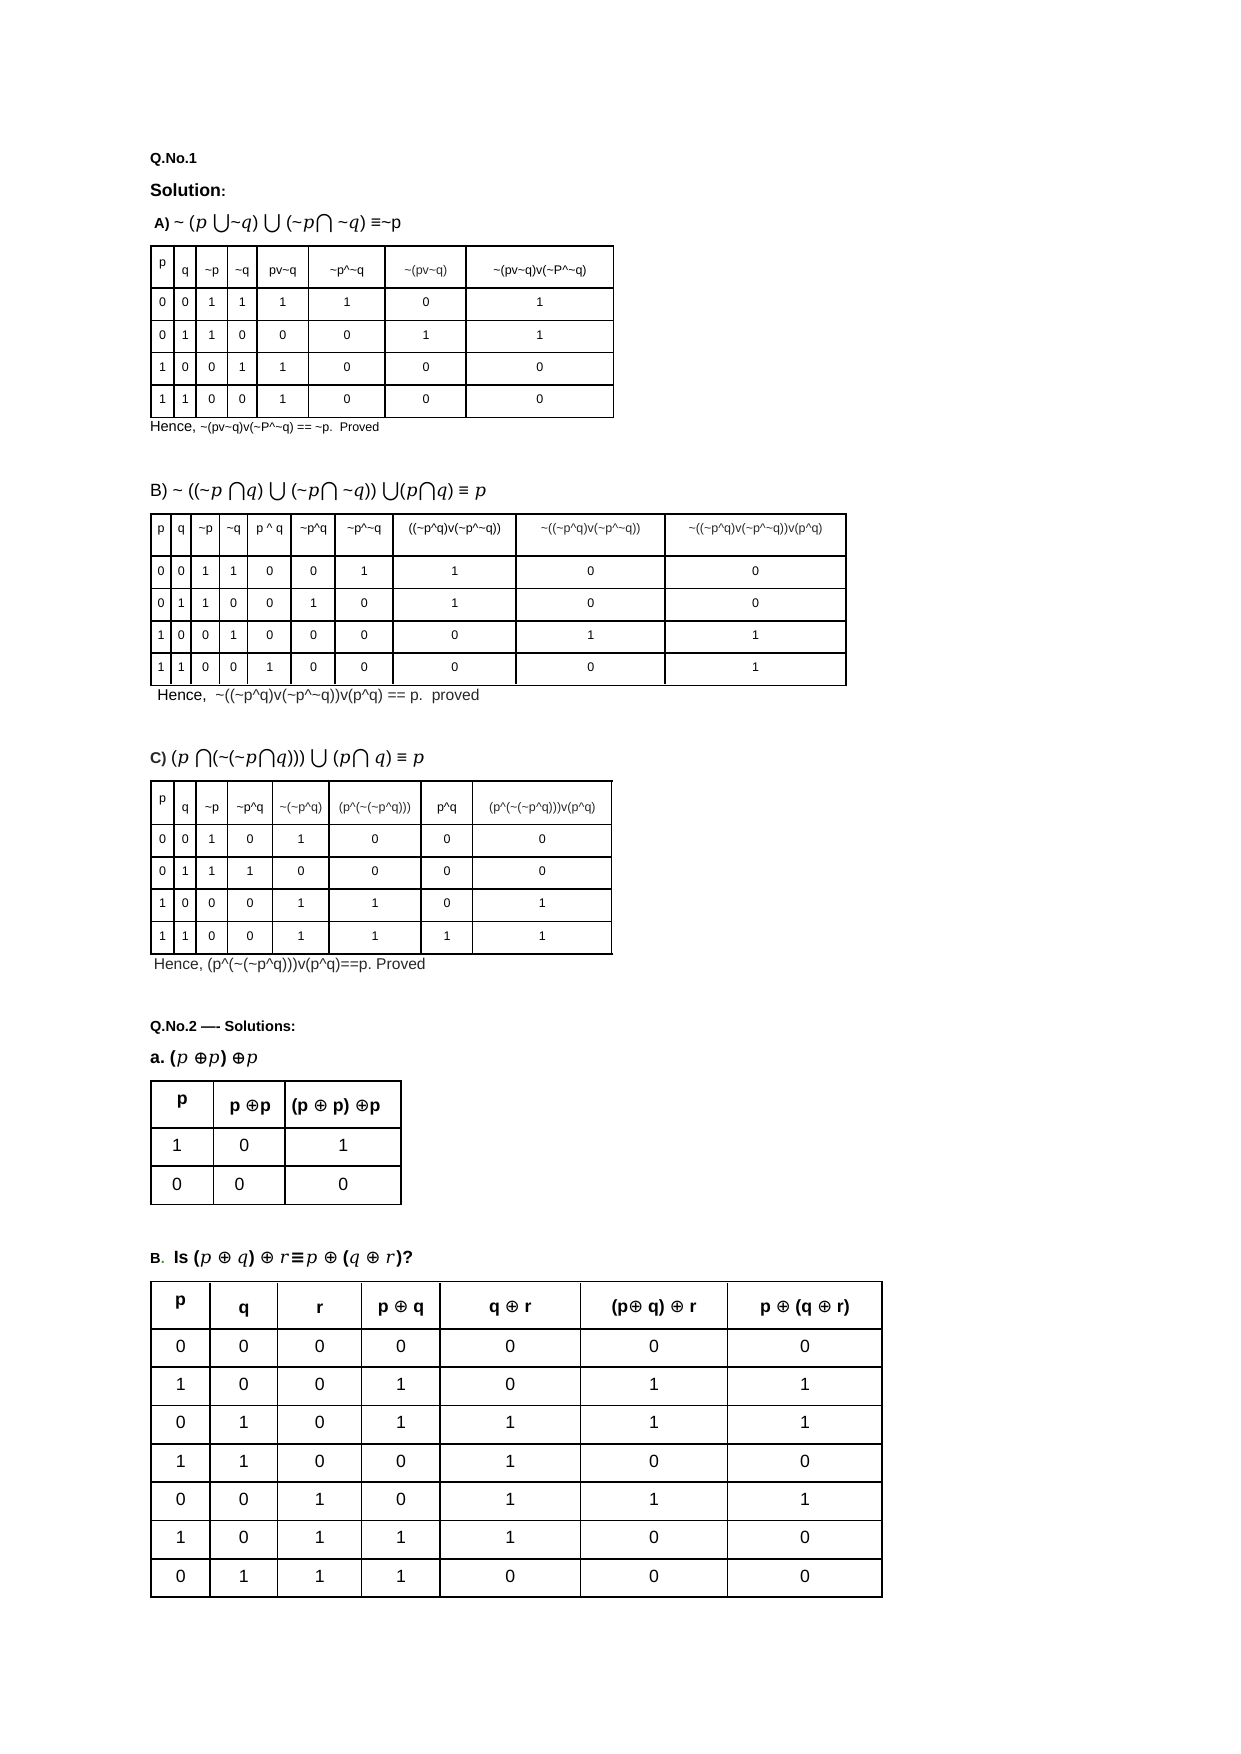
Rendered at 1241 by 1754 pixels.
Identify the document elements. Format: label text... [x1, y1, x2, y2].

table_cell 1 [211, 1560, 277, 1596]
table_cell 0 [278, 1445, 361, 1481]
table_header q [172, 515, 190, 555]
table_cell 1 [473, 890, 611, 921]
table_cell 0 [152, 858, 173, 888]
table_cell 1 [422, 922, 472, 953]
table_cell 0 [422, 858, 472, 888]
table_cell 1 [292, 589, 334, 620]
table_cell 1 [394, 589, 515, 620]
table_cell 1 [362, 1406, 439, 1443]
table_header q [175, 782, 195, 824]
table_cell 1 [330, 890, 420, 921]
table_cell 1 [441, 1521, 580, 1558]
table_cell 1 [258, 386, 308, 416]
table_cell 1 [152, 922, 173, 953]
table_header (p ⊕ p) ⊕p [286, 1082, 400, 1127]
table_cell 1 [152, 1445, 209, 1481]
table_cell 1 [152, 622, 170, 652]
table_header (p⊕ q) ⊕ r [581, 1282, 727, 1328]
table_cell 0 [248, 557, 290, 588]
table_cell 0 [386, 353, 465, 384]
text B) ~ ((~𝑝 ⋂𝑞) ⋃ (~𝑝⋂ ~𝑞)) ⋃(𝑝⋂𝑞) ≡ 𝑝 [150, 480, 1090, 501]
table_cell 0 [228, 825, 272, 856]
table_cell 0 [152, 1167, 213, 1204]
table_header ~q [220, 515, 247, 555]
table_cell 0 [386, 386, 465, 416]
table_cell 0 [220, 589, 247, 620]
table_cell 1 [228, 353, 256, 384]
table_cell 1 [211, 1445, 277, 1481]
table_cell 1 [362, 1521, 439, 1558]
text B. Is (𝑝 ⊕ 𝑞) ⊕ 𝑟≡𝑝 ⊕ (𝑞 ⊕ 𝑟)? [150, 1244, 1090, 1268]
text a. (𝑝 ⊕𝑝) ⊕𝑝 [150, 1047, 1090, 1068]
table_cell 0 [394, 654, 515, 684]
table_cell 0 [473, 858, 611, 888]
table_cell 1 [172, 589, 190, 620]
table_cell 0 [336, 589, 392, 620]
table_cell 0 [278, 1368, 361, 1404]
table_cell 0 [152, 825, 173, 856]
table_cell 0 [228, 321, 256, 352]
table_cell 0 [666, 557, 845, 588]
table_cell 0 [517, 557, 664, 588]
table_header ~p [197, 782, 227, 824]
text Hence, ~(pv~q)v(~P^~q) == ~p. Proved [150, 418, 1090, 435]
table_header (p^(~(~p^q))) [330, 782, 420, 824]
table_cell 1 [220, 557, 247, 588]
table_cell 1 [197, 289, 227, 319]
table_cell 0 [197, 890, 227, 921]
table_cell 1 [258, 353, 308, 384]
table_cell 1 [441, 1445, 580, 1481]
table_cell 0 [336, 622, 392, 652]
table_cell 0 [175, 825, 195, 856]
table_cell 0 [228, 922, 272, 953]
table_header ~((~p^q)v(~p^~q))v(p^q) [666, 515, 845, 555]
table_cell 0 [386, 289, 465, 319]
table_cell 0 [211, 1330, 277, 1366]
table_header p [152, 782, 173, 824]
table_header p [152, 515, 170, 555]
table_header (p^(~(~p^q)))v(p^q) [473, 782, 611, 824]
table_cell 0 [152, 1483, 209, 1519]
table_header ((~p^q)v(~p^~q)) [394, 515, 515, 555]
table_cell 1 [581, 1406, 727, 1443]
table_header ~p^q [228, 782, 272, 824]
table_header q [175, 247, 195, 287]
table_cell 0 [330, 825, 420, 856]
table_cell 1 [441, 1406, 580, 1443]
table_cell 0 [422, 825, 472, 856]
table_cell 1 [517, 622, 664, 652]
table_header ~p [197, 247, 227, 287]
table_cell 1 [666, 654, 845, 684]
table_cell 0 [467, 353, 613, 384]
table_header p ⊕p [214, 1082, 284, 1127]
table_cell 0 [309, 353, 384, 384]
text Q.No.1 [150, 150, 1090, 167]
table_cell 0 [292, 557, 334, 588]
table_cell 0 [728, 1560, 881, 1596]
text Q.No.2 —- Solutions: [150, 1018, 1090, 1035]
table_cell 0 [581, 1445, 727, 1481]
table_cell 0 [441, 1560, 580, 1596]
table_cell 0 [214, 1167, 284, 1204]
table_cell 1 [273, 825, 328, 856]
table_cell 0 [175, 353, 195, 384]
table_cell 1 [172, 654, 190, 684]
table_cell 0 [728, 1521, 881, 1558]
table_cell 0 [172, 622, 190, 652]
table_cell 0 [309, 386, 384, 416]
table_cell 0 [175, 890, 195, 921]
table_cell 0 [152, 589, 170, 620]
table_cell 0 [152, 1406, 209, 1443]
table_header p [152, 1082, 213, 1127]
table_cell 0 [517, 654, 664, 684]
table_header ~(pv~q)v(~P^~q) [467, 247, 613, 287]
table_cell 0 [330, 858, 420, 888]
table_cell 0 [152, 1560, 209, 1596]
table_cell 0 [362, 1330, 439, 1366]
table_cell 0 [286, 1167, 400, 1204]
table_cell 0 [666, 589, 845, 620]
table_cell 1 [248, 654, 290, 684]
text Hence, (p^(~(~p^q)))v(p^q)==p. Proved [150, 954, 1090, 972]
table_header ~(pv~q) [386, 247, 465, 287]
table_cell 1 [152, 654, 170, 684]
table_cell 0 [728, 1445, 881, 1481]
table_cell 1 [152, 1521, 209, 1558]
table_cell 0 [228, 890, 272, 921]
table_cell 1 [728, 1483, 881, 1519]
table_cell 1 [278, 1483, 361, 1519]
table_cell 0 [172, 557, 190, 588]
table_cell 0 [273, 858, 328, 888]
table_cell 1 [175, 386, 195, 416]
table_cell 1 [152, 1368, 209, 1404]
table_cell 0 [441, 1368, 580, 1404]
table_header ~p^~q [336, 515, 392, 555]
table_cell 1 [152, 353, 173, 384]
table_cell 0 [467, 386, 613, 416]
table_header r [278, 1282, 361, 1328]
table_cell 1 [278, 1521, 361, 1558]
table_cell 0 [228, 386, 256, 416]
table_cell 1 [258, 289, 308, 319]
table_header pv~q [258, 247, 308, 287]
table_cell 1 [197, 825, 227, 856]
table_cell 0 [152, 557, 170, 588]
table_cell 0 [362, 1483, 439, 1519]
table_header p ⊕ q [362, 1282, 440, 1328]
table_cell 1 [220, 622, 247, 652]
table_cell 1 [273, 890, 328, 921]
table_cell 1 [441, 1483, 580, 1519]
table_cell 0 [211, 1483, 277, 1519]
table_cell 1 [330, 922, 420, 953]
table_cell 0 [278, 1330, 361, 1366]
table_cell 1 [581, 1483, 727, 1519]
table_cell 1 [273, 922, 328, 953]
table_header q ⊕ r [441, 1282, 580, 1328]
table_cell 1 [473, 922, 611, 953]
table_cell 0 [292, 622, 334, 652]
table_cell 0 [211, 1368, 277, 1404]
table_cell 1 [211, 1406, 277, 1443]
text C) (𝑝 ⋂(~(~𝑝⋂𝑞))) ⋃ (𝑝⋂ 𝑞) ≡ 𝑝 [150, 747, 1090, 767]
table_header p [152, 1282, 210, 1328]
table_cell 1 [666, 622, 845, 652]
table_cell 1 [386, 321, 465, 352]
table_header p^q [422, 782, 472, 824]
table_cell 1 [175, 858, 195, 888]
table_cell 0 [152, 1330, 209, 1366]
table_cell 1 [175, 321, 195, 352]
text A) ~ (𝑝 ⋃~𝑞) ⋃ (~𝑝⋂ ~𝑞) ≡~p [150, 212, 1090, 233]
table_cell 0 [292, 654, 334, 684]
table_header p ⊕ (q ⊕ r) [728, 1282, 881, 1328]
table_cell 1 [152, 386, 173, 416]
table_header q [211, 1282, 277, 1328]
table_cell 1 [228, 289, 256, 319]
table_cell 0 [220, 654, 247, 684]
table_cell 0 [278, 1406, 361, 1443]
table_cell 0 [394, 622, 515, 652]
table_cell 1 [192, 589, 219, 620]
table_cell 0 [728, 1330, 881, 1366]
table_cell 1 [152, 890, 173, 921]
table_cell 0 [192, 622, 219, 652]
table_cell 1 [581, 1368, 727, 1404]
table_cell 0 [248, 589, 290, 620]
text Solution: [150, 179, 1090, 200]
table_header ~p^q [292, 515, 334, 555]
table_cell 0 [581, 1330, 727, 1366]
table_cell 0 [581, 1560, 727, 1596]
table_cell 0 [309, 321, 384, 352]
table_cell 0 [473, 825, 611, 856]
table_header ~q [228, 247, 256, 287]
table_cell 1 [394, 557, 515, 588]
table_cell 1 [175, 922, 195, 953]
table_header ~((~p^q)v(~p^~q)) [517, 515, 664, 555]
table_header ~p^~q [309, 247, 384, 287]
table_cell 1 [728, 1368, 881, 1404]
table_cell 1 [228, 858, 272, 888]
table_cell 0 [362, 1445, 439, 1481]
table_cell 0 [517, 589, 664, 620]
table_cell 1 [152, 1129, 213, 1165]
table_cell 1 [467, 321, 613, 352]
table_cell 1 [467, 289, 613, 319]
table_header ~p [192, 515, 219, 555]
table_cell 1 [728, 1406, 881, 1443]
table_header p ^ q [248, 515, 290, 555]
table_cell 1 [336, 557, 392, 588]
table_cell 0 [175, 289, 195, 319]
table_cell 0 [214, 1129, 284, 1165]
table_cell 0 [211, 1521, 277, 1558]
table_cell 1 [286, 1129, 400, 1165]
table_cell 1 [197, 858, 227, 888]
table_cell 0 [422, 890, 472, 921]
table_header p [152, 247, 173, 287]
table_cell 0 [197, 922, 227, 953]
table_cell 0 [152, 289, 173, 319]
table_cell 0 [197, 353, 227, 384]
table_cell 0 [581, 1521, 727, 1558]
table_cell 1 [192, 557, 219, 588]
table_cell 0 [152, 321, 173, 352]
table_cell 0 [258, 321, 308, 352]
table_cell 1 [362, 1368, 439, 1404]
table_cell 0 [441, 1330, 580, 1366]
table_cell 0 [192, 654, 219, 684]
table_cell 0 [336, 654, 392, 684]
table_cell 1 [278, 1560, 361, 1596]
table_cell 0 [197, 386, 227, 416]
table_header ~(~p^q) [273, 782, 328, 824]
table_cell 0 [248, 622, 290, 652]
table_cell 1 [309, 289, 384, 319]
table_cell 1 [362, 1560, 439, 1596]
text Hence, ~((~p^q)v(~p^~q))v(p^q) == p. proved [150, 686, 1090, 704]
table_cell 1 [197, 321, 227, 352]
